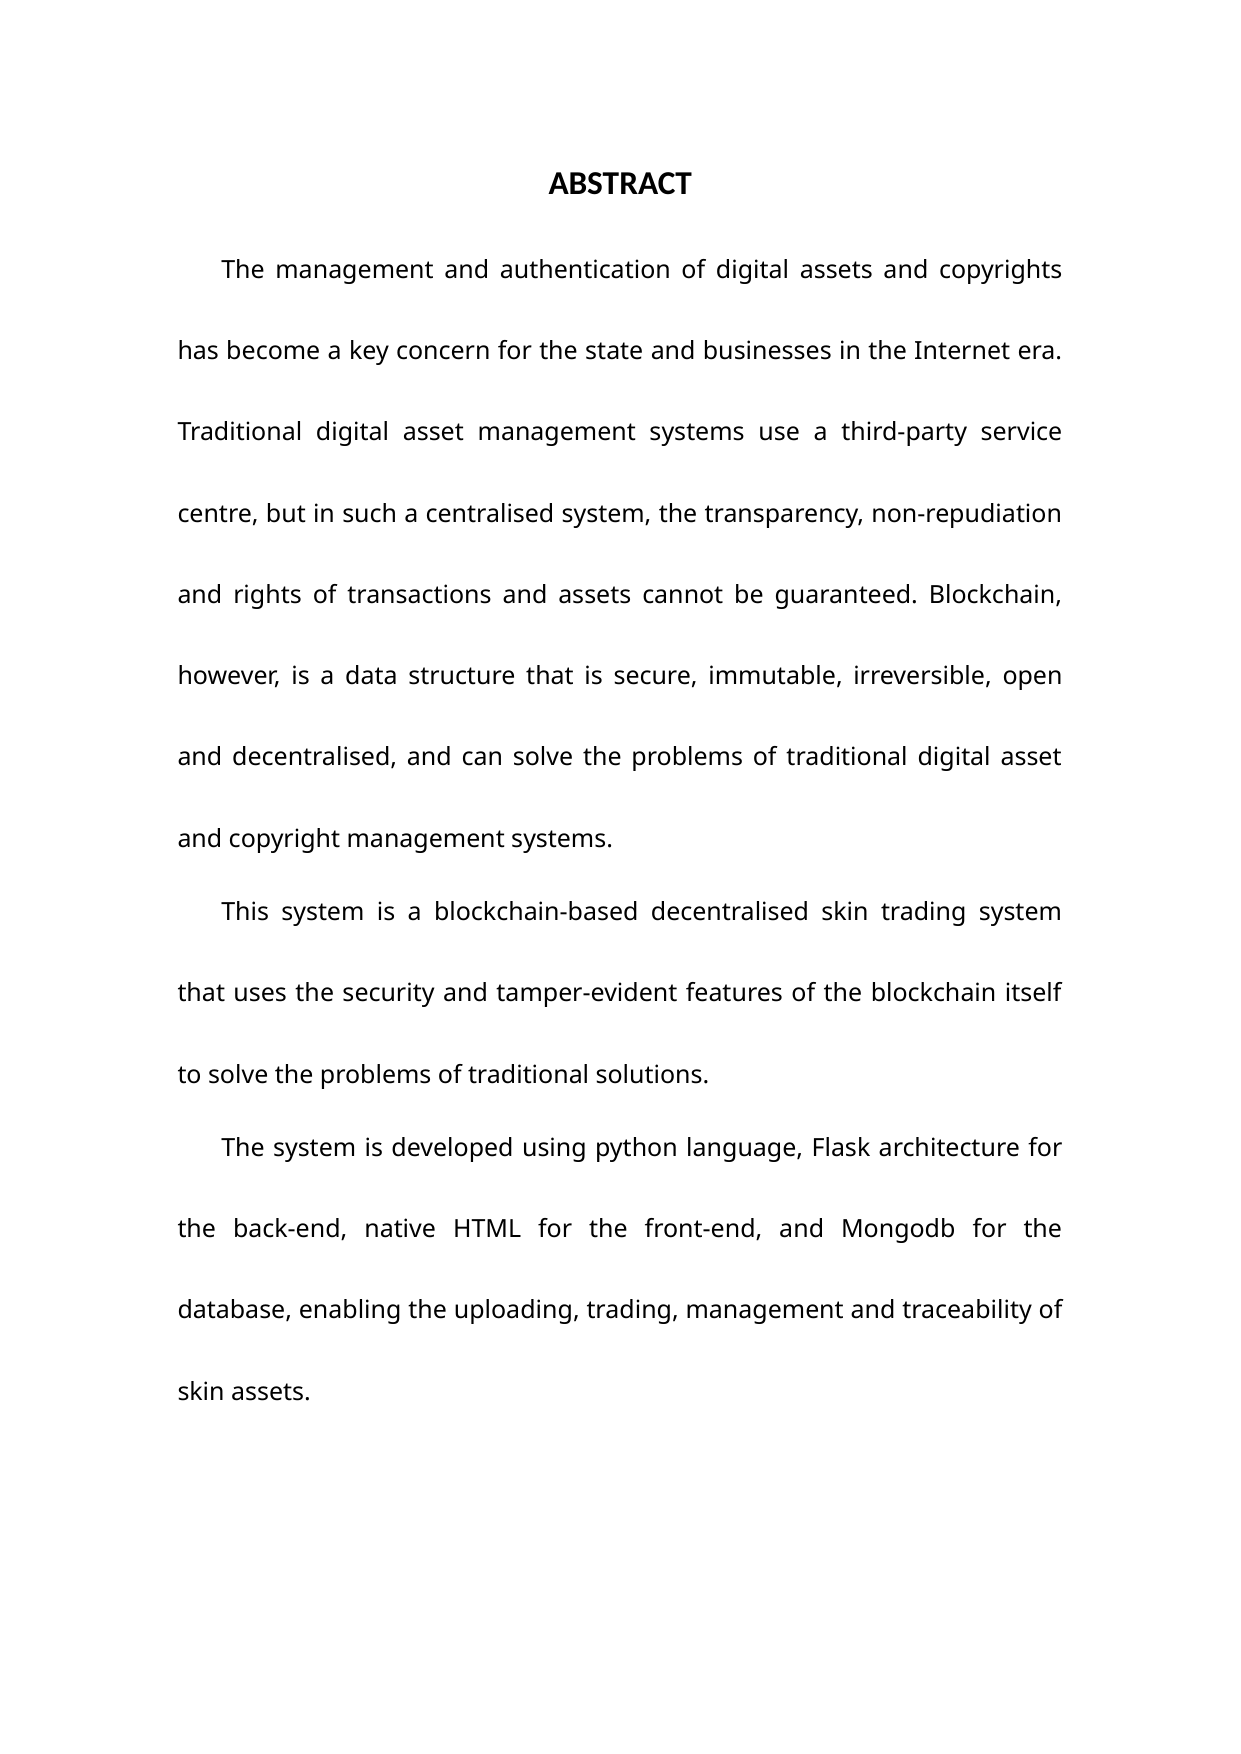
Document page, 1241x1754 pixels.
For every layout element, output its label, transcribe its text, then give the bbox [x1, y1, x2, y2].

text This system is a blockchain-based decentralised skin trading system that uses the security and tamper-evident features of the blockchain itself to solve the problems of traditional solutions. [177, 878, 1063, 1106]
subtitle ABSTRACT [177, 150, 1063, 215]
text The management and authentication of digital assets and copyrights has become a key concern for the state and businesses in the Internet era. Traditional digital asset management systems use a third-party service centre, but in such a centralised system, the transparency, non-repudiation and rights of transactions and assets cannot be guaranteed. Blockchain, however, is a data structure that is secure, immutable, irreversible, open and decentralised, and can solve the problems of traditional digital asset and copyright management systems. [177, 236, 1063, 870]
text The system is developed using python language, Flask architecture for the back-end, native HTML for the front-end, and Mongodb for the database, enabling the uploading, trading, management and traceability of skin assets. [177, 1114, 1063, 1423]
